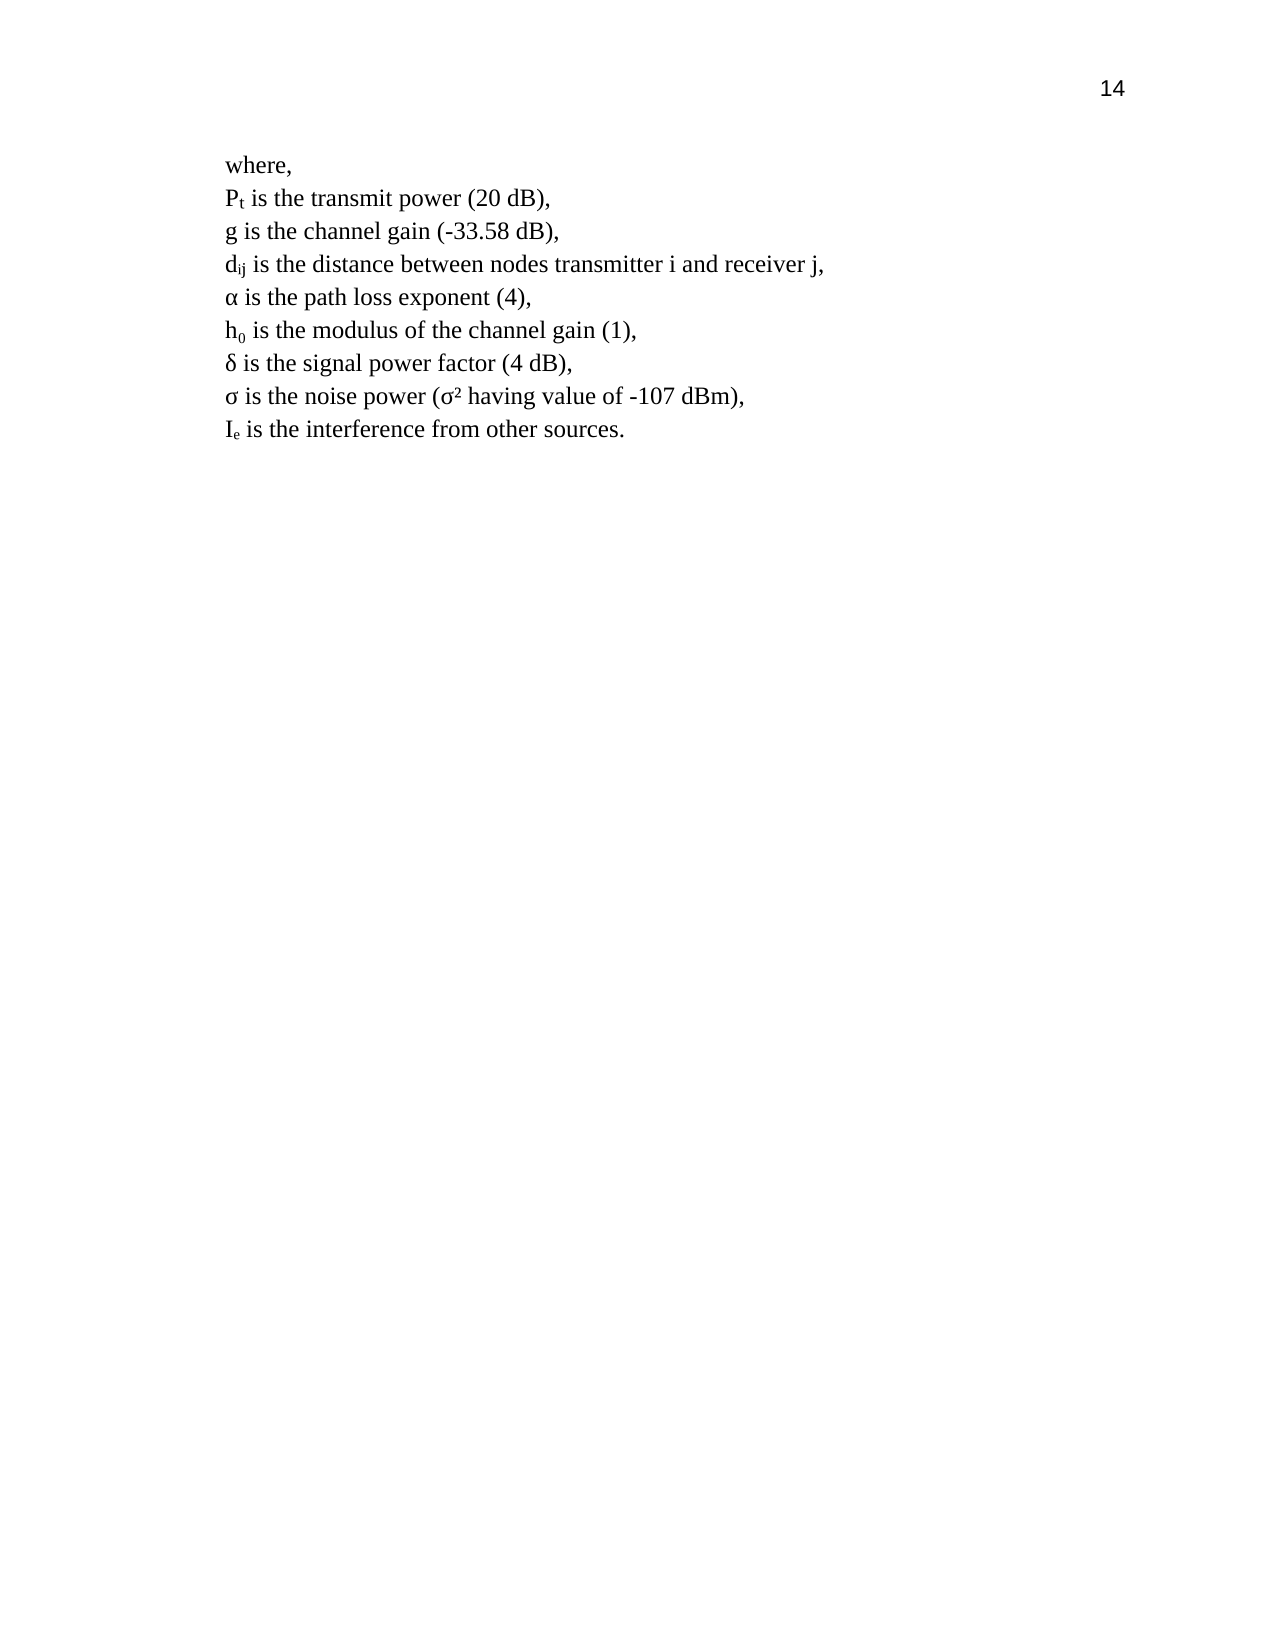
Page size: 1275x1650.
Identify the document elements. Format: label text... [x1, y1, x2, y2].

text Pₜ is the transmit power (20 dB), [225, 183, 1125, 212]
text h₀ is the modulus of the channel gain (1), [225, 315, 1125, 344]
text σ is the noise power (σ² having value of -107 dBm), [225, 381, 1125, 410]
text where, [225, 150, 1125, 179]
text δ is the signal power factor (4 dB), [225, 348, 1125, 377]
text α is the path loss exponent (4), [225, 282, 1125, 311]
text g is the channel gain (-33.58 dB), [225, 216, 1125, 245]
text dᵢⱼ is the distance between nodes transmitter i and receiver j, [225, 249, 1125, 278]
text Iₑ is the interference from other sources. [225, 414, 1125, 443]
